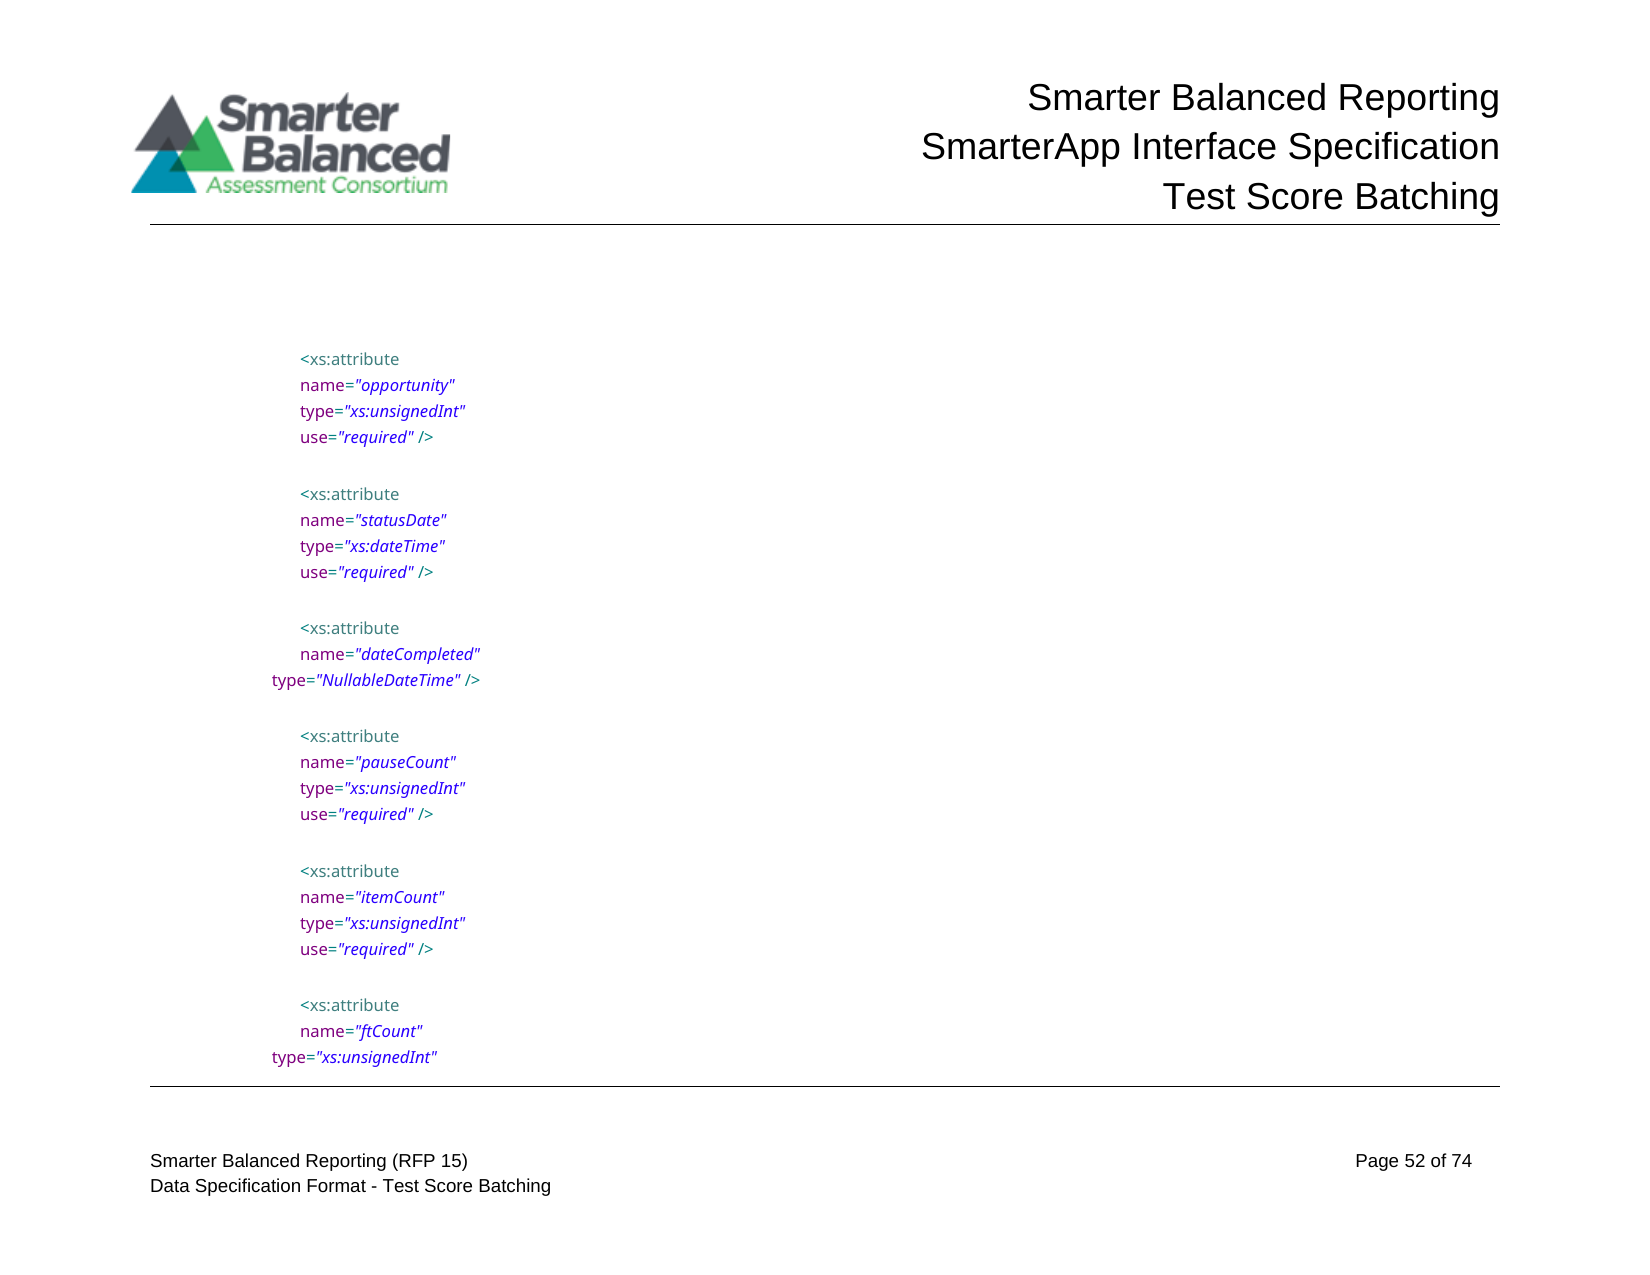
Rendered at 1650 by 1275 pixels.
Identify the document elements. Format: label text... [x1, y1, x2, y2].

text name="opportunity" [150, 374, 1500, 396]
text <xs:attribute [150, 616, 1500, 639]
text use="required" /> [150, 560, 1500, 583]
text <xs:attribute [150, 993, 1500, 1016]
text use="required" /> [150, 426, 1500, 448]
text type="xs:unsignedInt" [150, 1046, 1500, 1068]
picture [131, 92, 451, 193]
text use="required" /> [150, 937, 1500, 960]
text <xs:attribute [150, 725, 1500, 747]
text type="xs:unsignedInt" [150, 777, 1500, 799]
text type="NullableDateTime" /> [150, 668, 1500, 691]
text type="xs:unsignedInt" [150, 400, 1500, 422]
text <xs:attribute [150, 859, 1500, 882]
text type="xs:unsignedInt" [150, 911, 1500, 934]
text name="ftCount" [150, 1019, 1500, 1042]
text <xs:attribute [150, 482, 1500, 505]
text <xs:attribute [150, 348, 1500, 370]
text name="pauseCount" [150, 751, 1500, 773]
text use="required" /> [150, 803, 1500, 826]
text type="xs:dateTime" [150, 534, 1500, 557]
text name="dateCompleted" [150, 642, 1500, 665]
text name="statusDate" [150, 508, 1500, 531]
text name="itemCount" [150, 885, 1500, 908]
